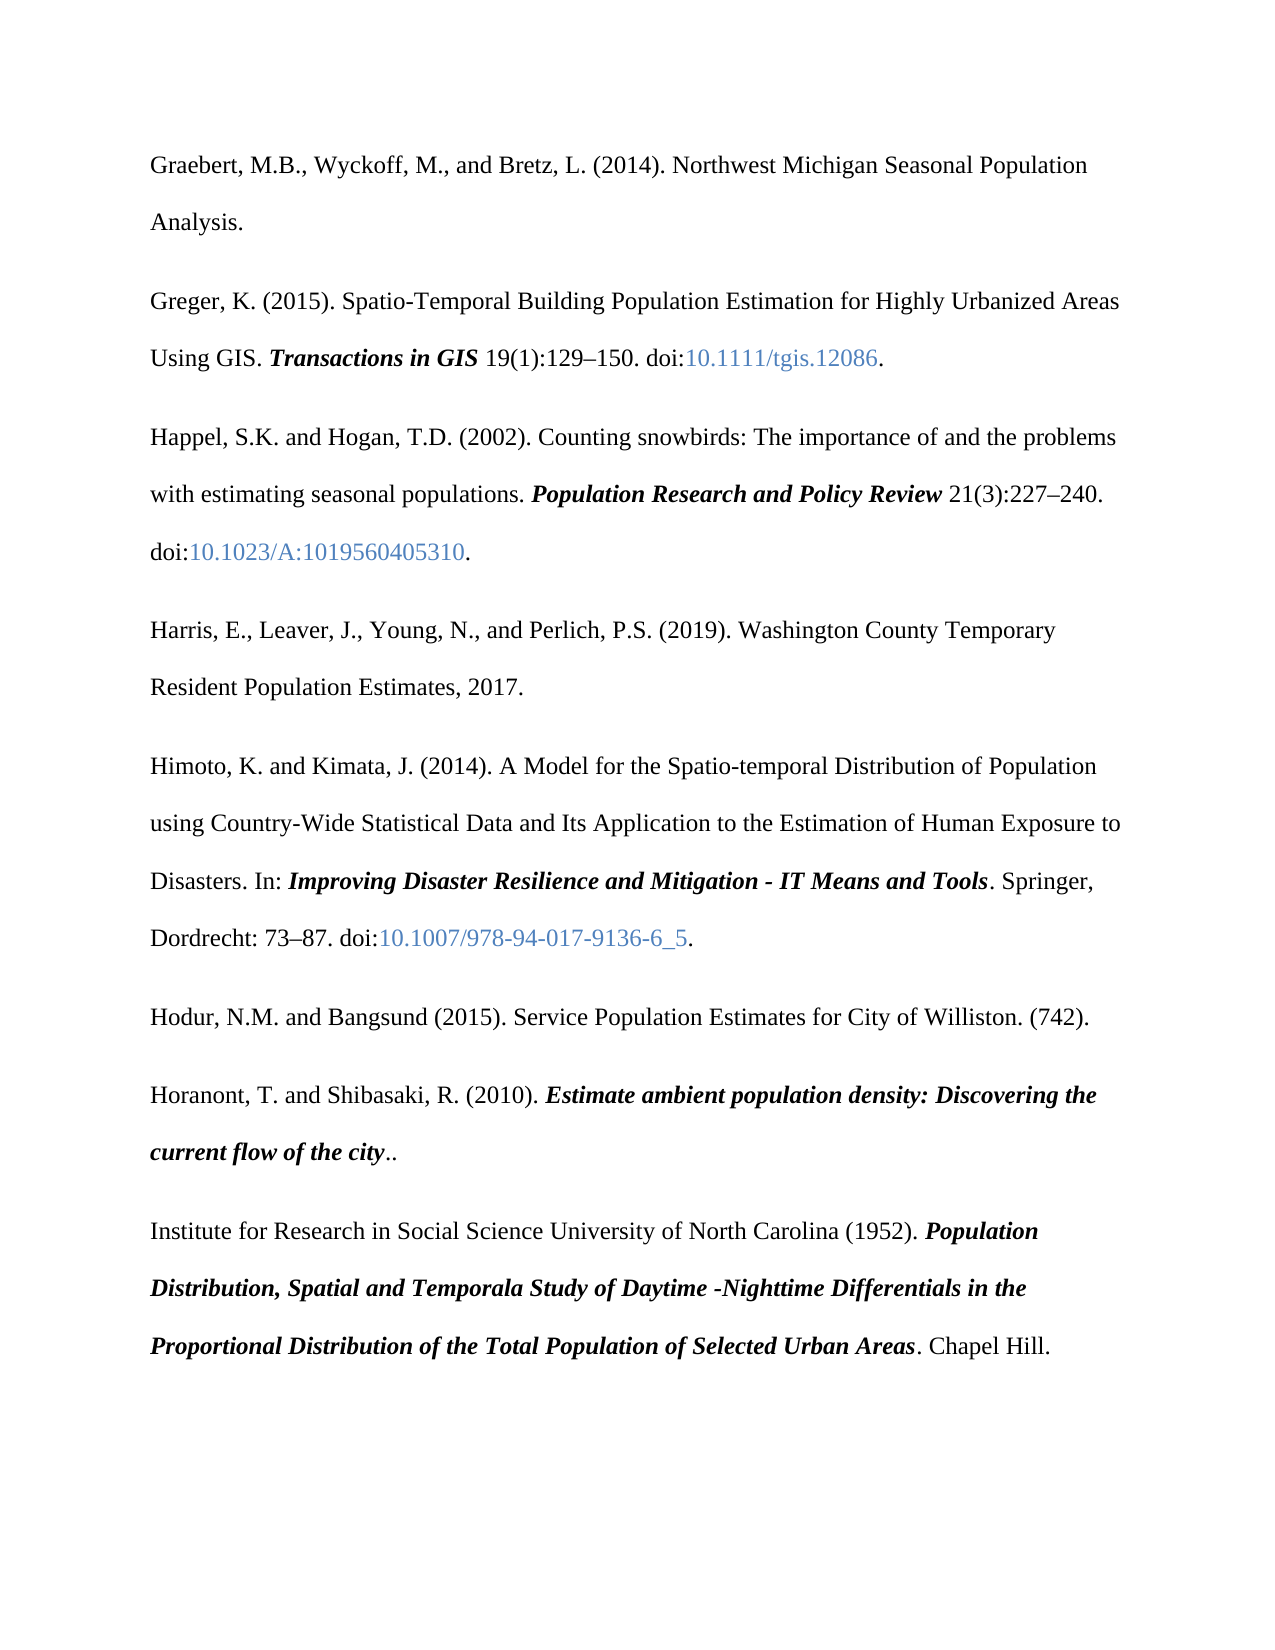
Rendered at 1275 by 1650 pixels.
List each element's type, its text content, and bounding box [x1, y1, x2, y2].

text Hodur, N.M. and Bangsund (2015). Service Population Estimates for City of Williston. (742). [150, 1002, 1125, 1030]
text Horanont, T. and Shibasaki, R. (2010). Estimate ambient population density: Discovering the current flow of the city.. [150, 1080, 1125, 1166]
text Himoto, K. and Kimata, J. (2014). A Model for the Spatio-temporal Distribution of Population using Country-Wide Statistical Data and Its Application to the Estimation of Human Exposure to Disasters. In: Improving Disaster Resilience and Mitigation - IT Means and Tools. Springer, Dordrecht: 73–87. doi:10.1007/978-94-017-9136-6_5. [150, 751, 1125, 952]
text Harris, E., Leaver, J., Young, N., and Perlich, P.S. (2019). Washington County Temporary Resident Population Estimates, 2017. [150, 615, 1125, 701]
text Institute for Research in Social Science University of North Carolina (1952). Population Distribution, Spatial and Temporala Study of Daytime -Nighttime Differentials in the Proportional Distribution of the Total Population of Selected Urban Areas. Chapel Hill. [150, 1216, 1125, 1359]
text Happel, S.K. and Hogan, T.D. (2002). Counting snowbirds: The importance of and the problems with estimating seasonal populations. Population Research and Policy Review 21(3):227–240. doi:10.1023/A:1019560405310. [150, 422, 1125, 565]
text Greger, K. (2015). Spatio-Temporal Building Population Estimation for Highly Urbanized Areas Using GIS. Transactions in GIS 19(1):129–150. doi:10.1111/tgis.12086. [150, 286, 1125, 372]
text Graebert, M.B., Wyckoff, M., and Bretz, L. (2014). Northwest Michigan Seasonal Population Analysis. [150, 150, 1125, 236]
